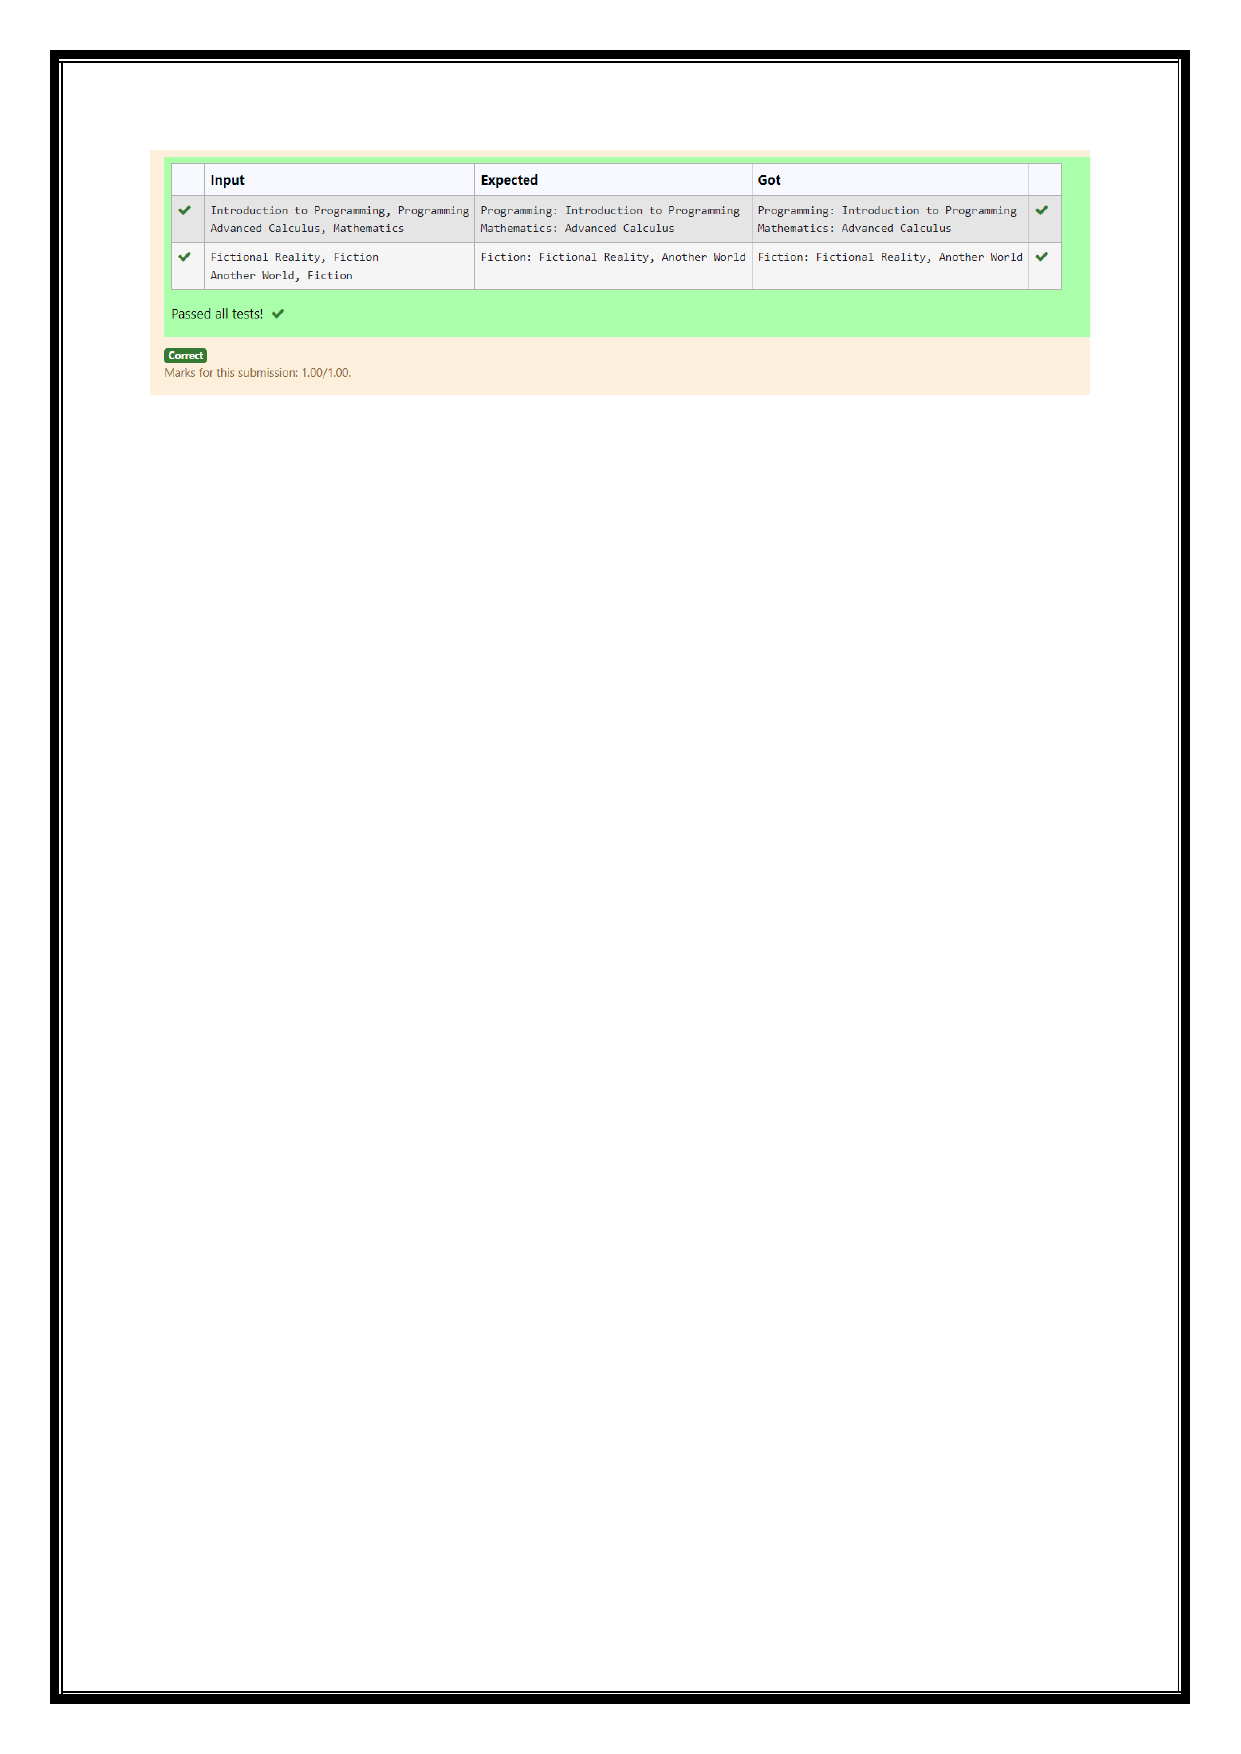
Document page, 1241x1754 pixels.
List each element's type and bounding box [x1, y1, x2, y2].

picture [150, 150, 1091, 395]
